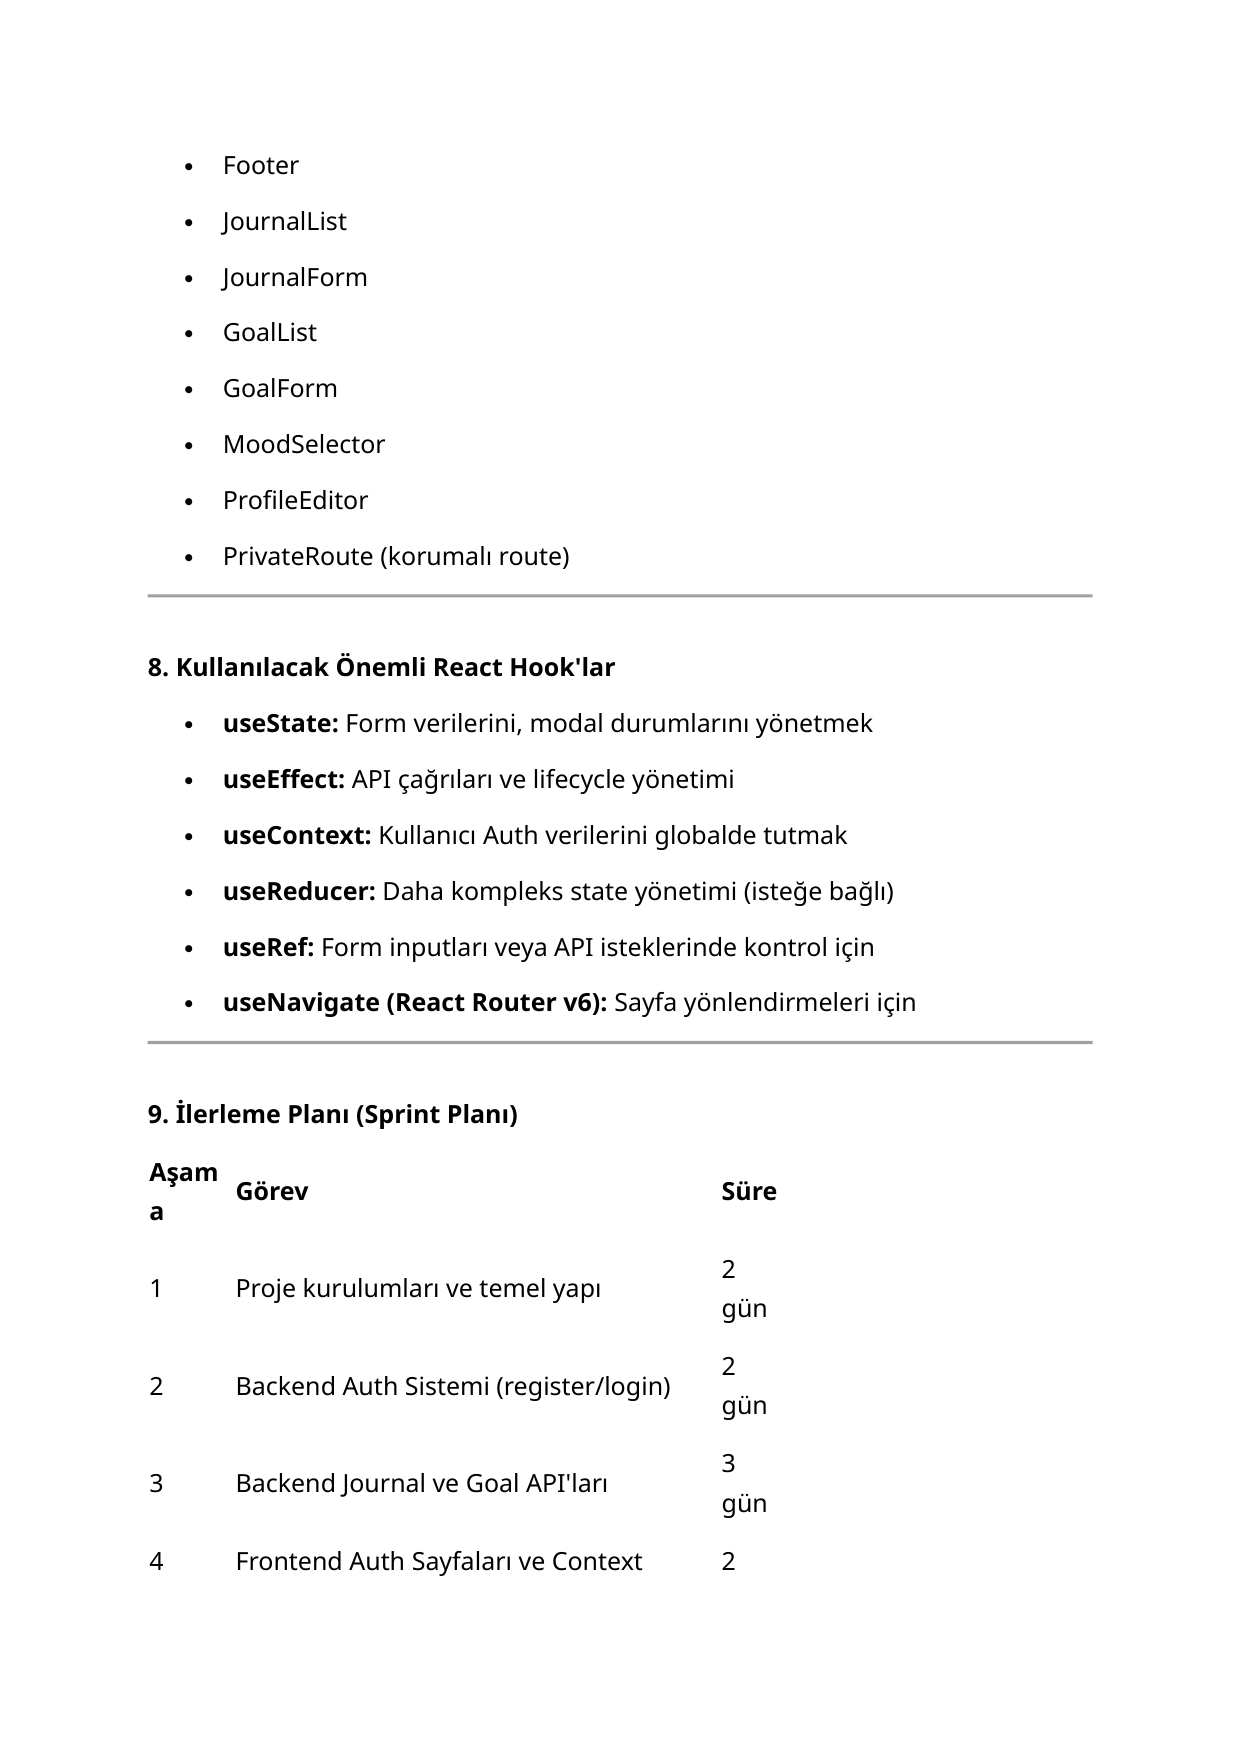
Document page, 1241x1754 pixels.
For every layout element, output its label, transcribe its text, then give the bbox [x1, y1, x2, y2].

table_cell 2 gün [720, 1347, 786, 1444]
table_cell 1 [148, 1250, 234, 1347]
list useEffect: API çağrıları ve lifecycle yönetimi [185, 762, 1093, 796]
table_header Görev [234, 1153, 720, 1250]
table_cell 3 [148, 1445, 234, 1542]
text 8. Kullanılacak Önemli React Hook'lar [148, 650, 1093, 684]
list JournalForm [185, 259, 1093, 293]
table_cell Backend Journal ve Goal API'ları [234, 1445, 720, 1542]
text 9. İlerleme Planı (Sprint Planı) [148, 1097, 1093, 1131]
table_cell 2 gün [720, 1250, 786, 1347]
table_cell Proje kurulumları ve temel yapı [234, 1250, 720, 1347]
table_cell 2 gün [720, 1542, 786, 1600]
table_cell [234, 1542, 720, 1600]
table_cell 4 [148, 1542, 234, 1600]
list Footer [185, 148, 1093, 182]
table_header Süre [720, 1153, 786, 1250]
list useRef: Form inputları veya API isteklerinde kontrol için [185, 929, 1093, 963]
list useReducer: Daha kompleks state yönetimi (isteğe bağlı) [185, 873, 1093, 907]
table_cell 2 [148, 1347, 234, 1444]
table_cell 3 gün [720, 1445, 786, 1542]
table_cell Backend Auth Sistemi (register/login) [234, 1347, 720, 1444]
list useContext: Kullanıcı Auth verilerini globalde tutmak [185, 818, 1093, 852]
list PrivateRoute (korumalı route) [185, 538, 1093, 572]
list JournalList [185, 203, 1093, 237]
list ProfileEditor [185, 483, 1093, 517]
list GoalList [185, 315, 1093, 349]
list useState: Form verilerini, modal durumlarını yönetmek [185, 706, 1093, 740]
list useNavigate (React Router v6): Sayfa yönlendirmeleri için [185, 985, 1093, 1019]
list MoodSelector [185, 427, 1093, 461]
list GoalForm [185, 371, 1093, 405]
table_header Aşama [148, 1153, 234, 1250]
